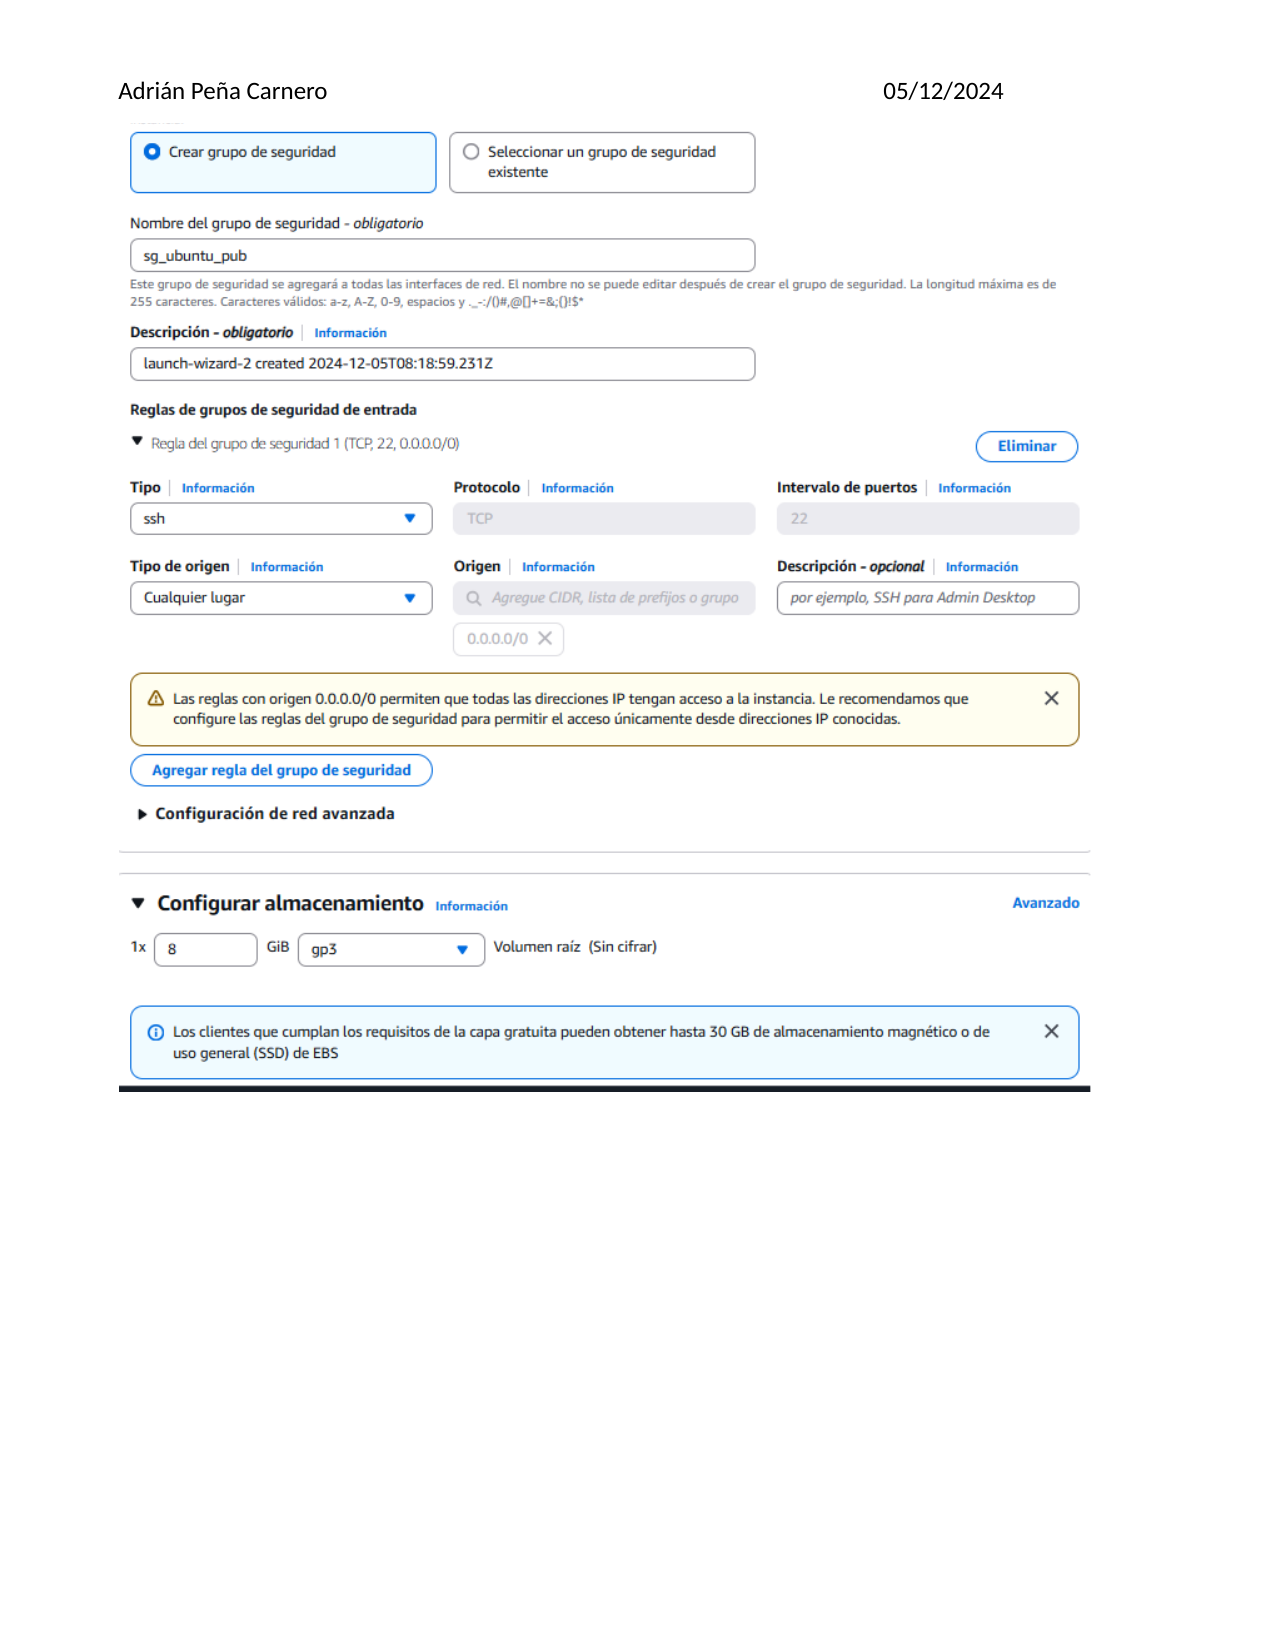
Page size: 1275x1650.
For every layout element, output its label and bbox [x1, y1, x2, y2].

picture [119, 123, 1091, 1092]
